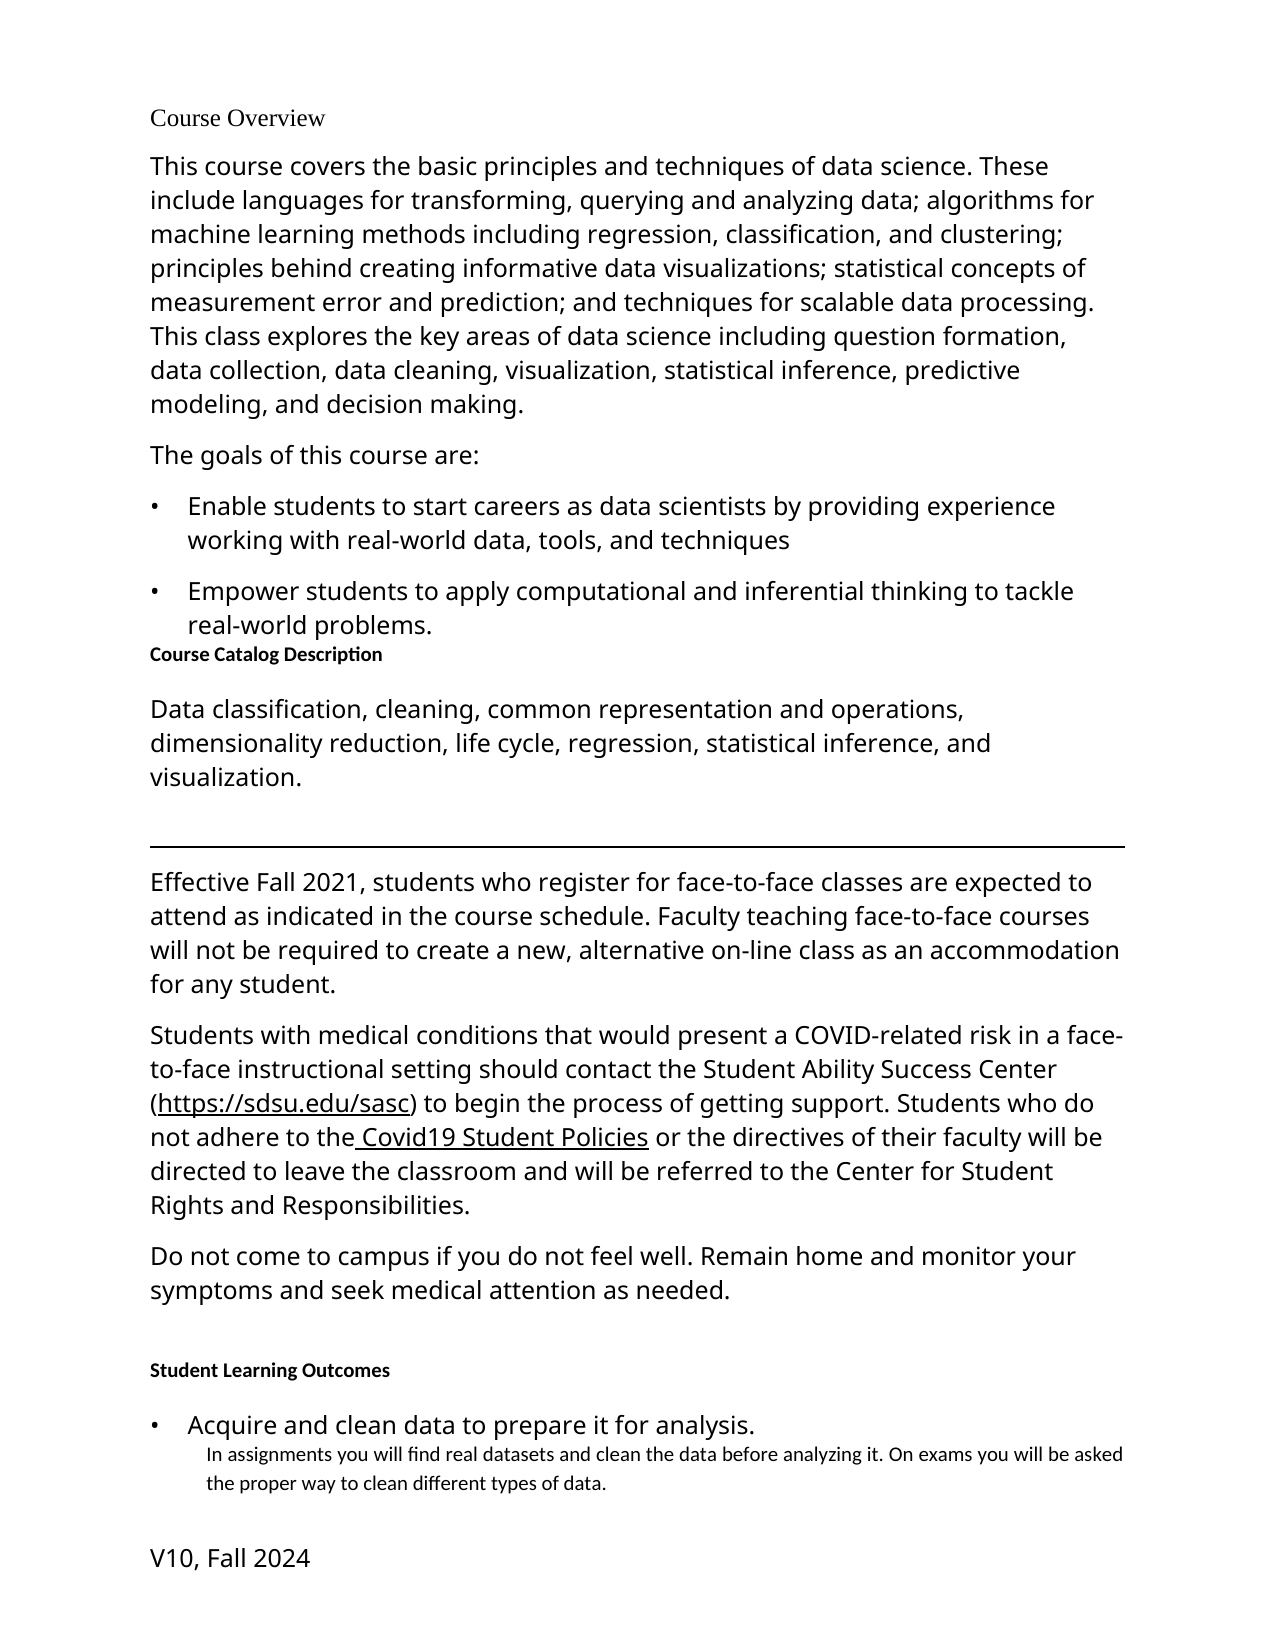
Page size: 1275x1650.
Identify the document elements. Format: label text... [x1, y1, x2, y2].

list Empower students to apply computational and inferential thinking to tackle real-world problems. [150, 573, 1125, 641]
text Do not come to campus if you do not feel well. Remain home and monitor your symptoms and seek medical attention as needed. [150, 1238, 1125, 1307]
list Enable students to start careers as data scientists by providing experience working with real-world data, tools, and techniques [150, 488, 1125, 557]
text Effective Fall 2021, students who register for face-to-face classes are expected to attend as indicated in the course schedule. Faculty teaching face-to-face courses will not be required to create a new, alternative on-line class as an accommodation for any student. [150, 864, 1125, 1001]
text Students with medical conditions that would present a COVID-related risk in a face-to-face instructional setting should contact the Student Ability Success Center (https://sdsu.edu/sasc) to begin the process of getting support. Students who do not adhere to the Covid19 Student Policies or the directives of their faculty will be directed to leave the classroom and will be referred to the Center for Student Rights and Responsibilities. [150, 1017, 1125, 1222]
text Data classification, cleaning, common representation and operations, dimensionality reduction, life cycle, regression, statistical inference, and visualization. [150, 691, 1125, 793]
text Student Learning Outcomes [150, 1357, 1125, 1383]
text W - noon-2pm & short time before or after classCourse Overview [150, 103, 1125, 132]
list Acquire and clean data to prepare it for analysis. [150, 1407, 1125, 1441]
text Course Catalog Description [150, 641, 1125, 667]
text In assignments you will find real datasets and clean the data before analyzing it. On exams you will be asked the proper way to clean different types of data. [206, 1441, 1125, 1496]
text The goals of this course are: [150, 438, 1125, 472]
text This course covers the basic principles and techniques of data science. These include languages for transforming, querying and analyzing data; algorithms for machine learning methods including regression, classification, and clustering; principles behind creating informative data visualizations; statistical concepts of measurement error and prediction; and techniques for scalable data processing. This class explores the key areas of data science including question formation, data collection, data cleaning, visualization, statistical inference, predictive modeling, and decision making. [150, 148, 1125, 421]
